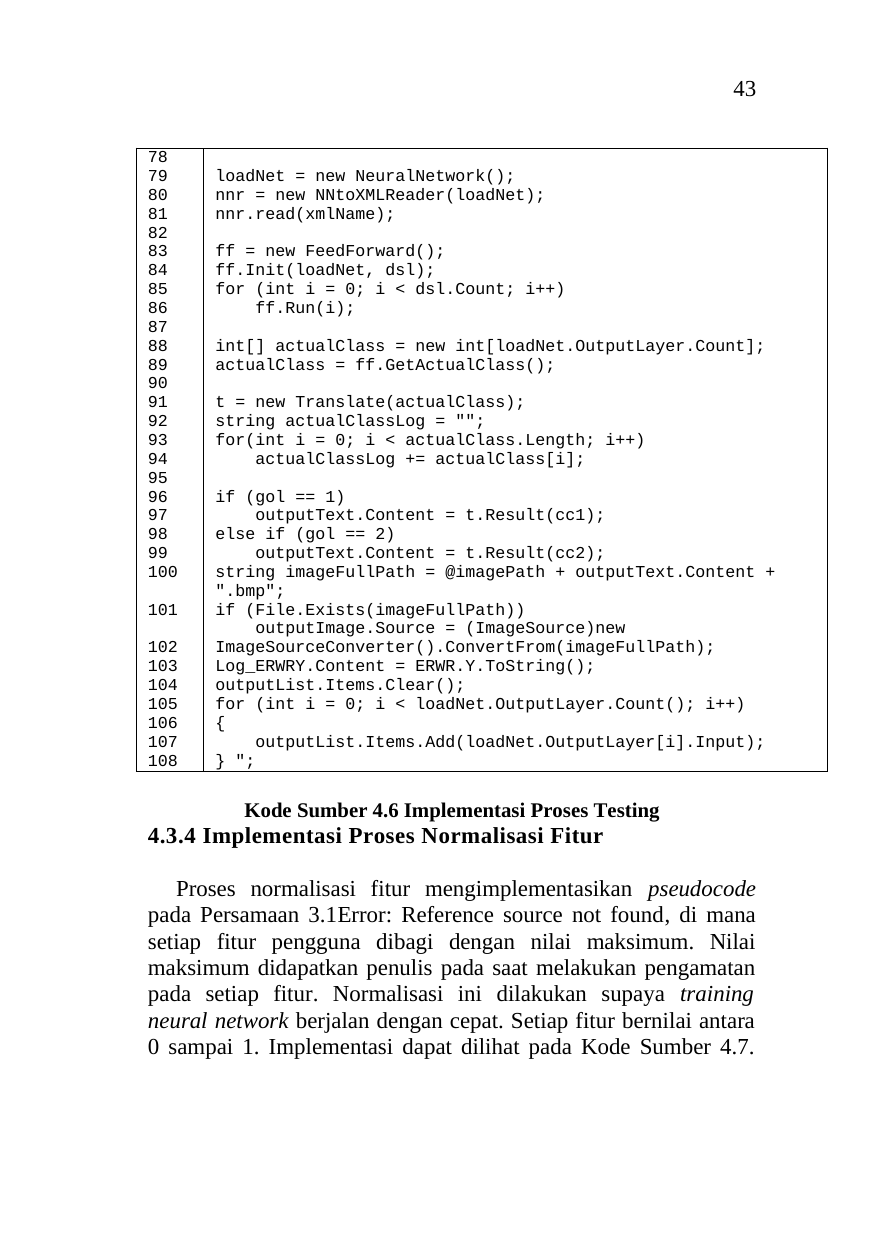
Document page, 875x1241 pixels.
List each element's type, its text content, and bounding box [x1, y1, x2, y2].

text Kode Sumber 4.6 Implementasi Proses Testing [148, 798, 756, 822]
subtitle 4.3.4 Implementasi Proses Normalisasi Fitur [148, 822, 756, 849]
